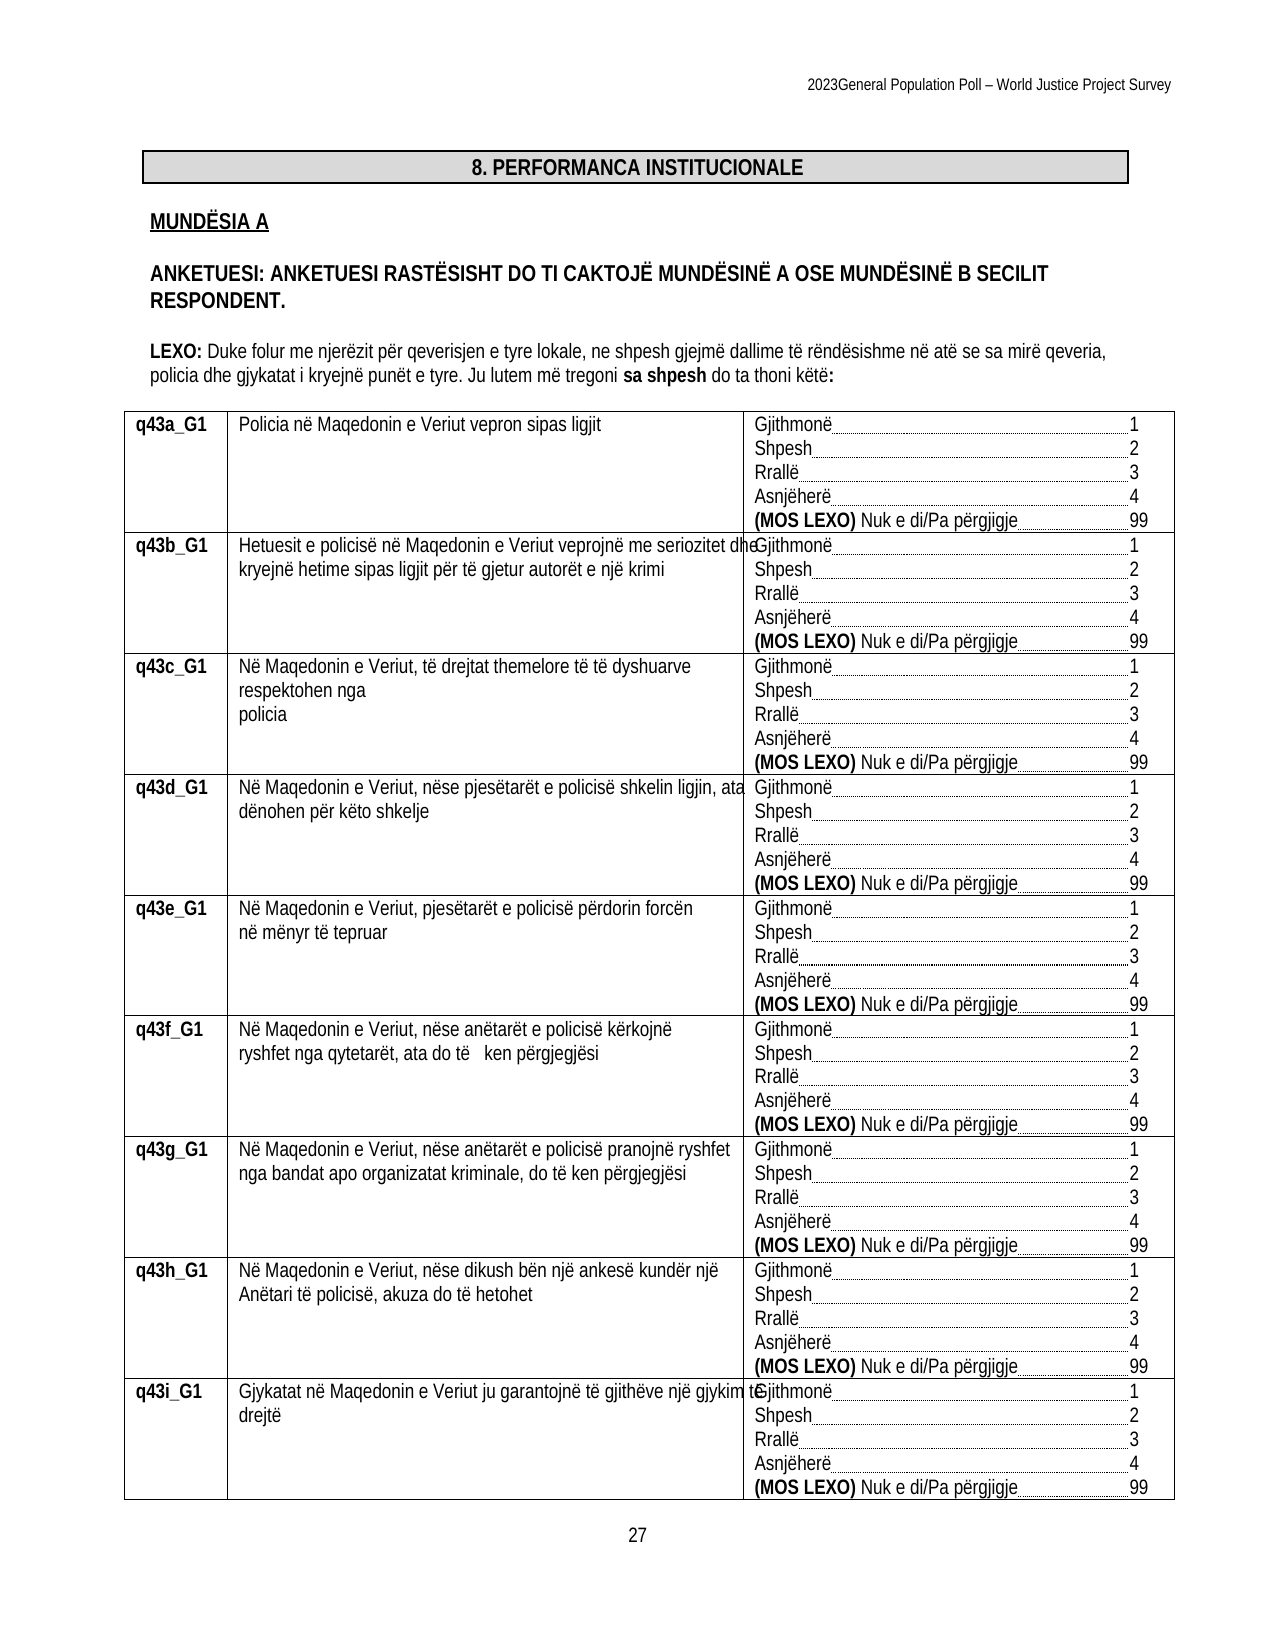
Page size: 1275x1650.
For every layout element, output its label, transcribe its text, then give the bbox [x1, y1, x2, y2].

table_cell q43b_G1 [125, 533, 227, 653]
table_cell Në Maqedonin e Veriut, nëse anëtarët e policisë pranojnë ryshfet nga bandat apo organizatat kriminale, do të ken përgjegjësi [228, 1137, 743, 1257]
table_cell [744, 1379, 1174, 1499]
table_cell Gjithmonë 1 Shpesh 2 Rrallë 3 Asnjëherë 4 (MOS LEXO) Nuk e di/Pa përgjigje 99 [744, 533, 1174, 653]
table_cell q43c_G1 [125, 654, 227, 774]
table_cell Gjithmonë 1 Shpesh 2 Rrallë 3 Asnjëherë 4 (MOS LEXO) Nuk e di/Pa përgjigje 99 [744, 896, 1174, 1015]
table_cell Në Maqedonin e Veriut, të drejtat themelore të të dyshuarve respektohen nga policia [228, 654, 743, 774]
table_header Policia në Maqedonin e Veriut vepron sipas ligjit [228, 412, 743, 532]
table_cell Hetuesit e policisë në Maqedonin e Veriut veprojnë me seriozitet dhe kryejnë hetime sipas ligjit për të gjetur autorët e një krimi [228, 533, 743, 653]
table_cell Gjithmonë 1 Shpesh 2 Rrallë 3 Asnjëherë 4 (MOS LEXO) Nuk e di/Pa përgjigje 99 [744, 775, 1174, 894]
table_cell Gjykatat në Maqedonin e Veriut ju garantojnë të gjithëve një gjykim të drejtë [228, 1379, 743, 1499]
table_cell Gjithmonë 1 Shpesh 2 Rrallë 3 Asnjëherë 4 (MOS LEXO) Nuk e di/Pa përgjigje 99 [744, 1016, 1174, 1136]
table_cell q43i_G1 [125, 1379, 227, 1499]
table_cell Në Maqedonin e Veriut, pjesëtarët e policisë përdorin forcën në mënyr të tepruar [228, 896, 743, 1015]
table_cell q43d_G1 [125, 775, 227, 894]
table_cell Në Maqedonin e Veriut, nëse anëtarët e policisë kërkojnë ryshfet nga qytetarët, ata do të ken përgjegjësi [228, 1016, 743, 1136]
table_cell q43h_G1 [125, 1258, 227, 1378]
table_cell Në Maqedonin e Veriut, nëse pjesëtarët e policisë shkelin ligjin, ata dënohen për këto shkelje [228, 775, 743, 894]
table_cell Gjithmonë 1 Shpesh 2 Rrallë 3 Asnjëherë 4 (MOS LEXO) Nuk e di/Pa përgjigje 99 [744, 654, 1174, 774]
text MUNDËSIA A [150, 208, 1171, 234]
table_header q43a_G1 [125, 412, 227, 532]
table_cell Gjithmonë 1 Shpesh 2 Rrallë 3 Asnjëherë 4 (MOS LEXO) Nuk e di/Pa përgjigje 99 [744, 1258, 1174, 1378]
table_header Gjithmonë 1 Shpesh 2 Rrallë 3 Asnjëherë 4 (MOS LEXO) Nuk e di/Pa përgjigje 99 [744, 412, 1174, 532]
text 8. PERFORMANCA INSTITUCIONALE [144, 152, 1127, 182]
table_cell Gjithmonë 1 Shpesh 2 Rrallë 3 Asnjëherë 4 (MOS LEXO) Nuk e di/Pa përgjigje 99 [744, 1137, 1174, 1257]
table_cell q43f_G1 [125, 1016, 227, 1136]
text LEXO: Duke folur me njerëzit për qeverisjen e tyre lokale, ne shpesh gjejmë dallime të rëndësishme në atë se sa mirë qeveria, policia dhe gjykatat i kryejnë punët e tyre. Ju lutem më tregoni sa shpesh do ta thoni këtë: [150, 339, 1144, 387]
table_cell q43e_G1 [125, 896, 227, 1015]
table_cell q43g_G1 [125, 1137, 227, 1257]
text ANKETUESI: ANKETUESI RASTËSISHT DO TI CAKTOJË MUNDËSINË A OSE MUNDËSINË B SECILIT RESPONDENT. [150, 260, 1125, 313]
table_cell Në Maqedonin e Veriut, nëse dikush bën një ankesë kundër një Anëtari të policisë, akuza do të hetohet [228, 1258, 743, 1378]
